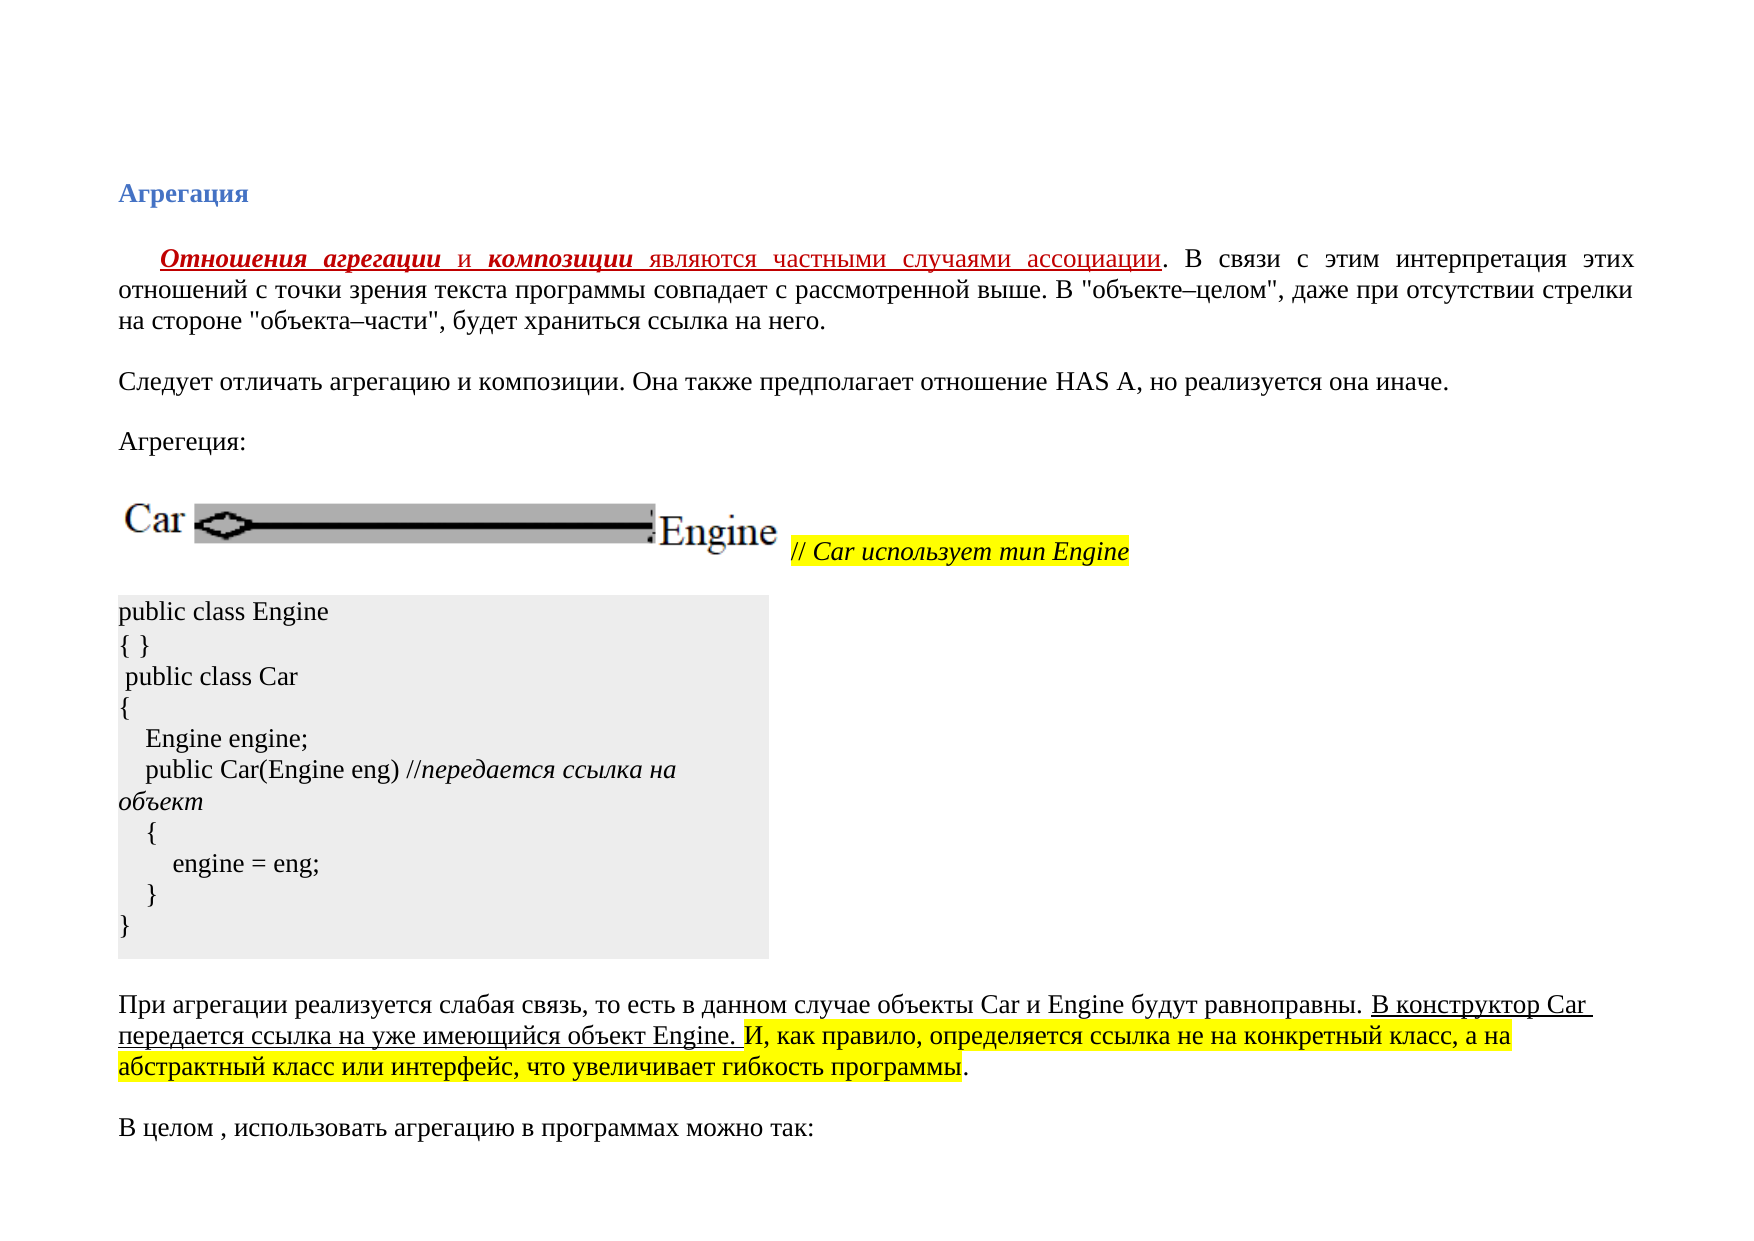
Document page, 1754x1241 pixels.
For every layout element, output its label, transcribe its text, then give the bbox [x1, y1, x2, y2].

table_header public class Engine { } public class Car { Engine engine; public Car(Engine eng) //передается ссылка на объект { engine = eng; } } [118, 595, 769, 959]
text Следует отличать агрегацию и композиции. Она также предполагает отношение HAS A, но реализуется она иначе. [118, 365, 1636, 396]
text Агрегеция: [118, 425, 1636, 456]
picture [118, 485, 784, 561]
text В целом , использовать агрегацию в программах можно так: [118, 1111, 1636, 1142]
subtitle Агрегация [118, 177, 1636, 208]
text При агрегации реализуется слабая связь, то есть в данном случае объекты Car и Engine будут равноправны. В конструктор Car передается ссылка на уже имеющийся объект Engine. И, как правило, определяется ссылка не на конкретный класс, а на абстрактный класс или интерфейс, что увеличивает гибкость программы. [118, 988, 1636, 1082]
text Отношения агрегации и композиции являются частными случаями ассоциации. В связи с этим интерпретация этих отношений с точки зрения текста программы совпадает с рассмотренной выше. В "объекте–целом", даже при отсутствии стрелки на стороне "объекта–части", будет храниться ссылка на него. [118, 242, 1636, 336]
